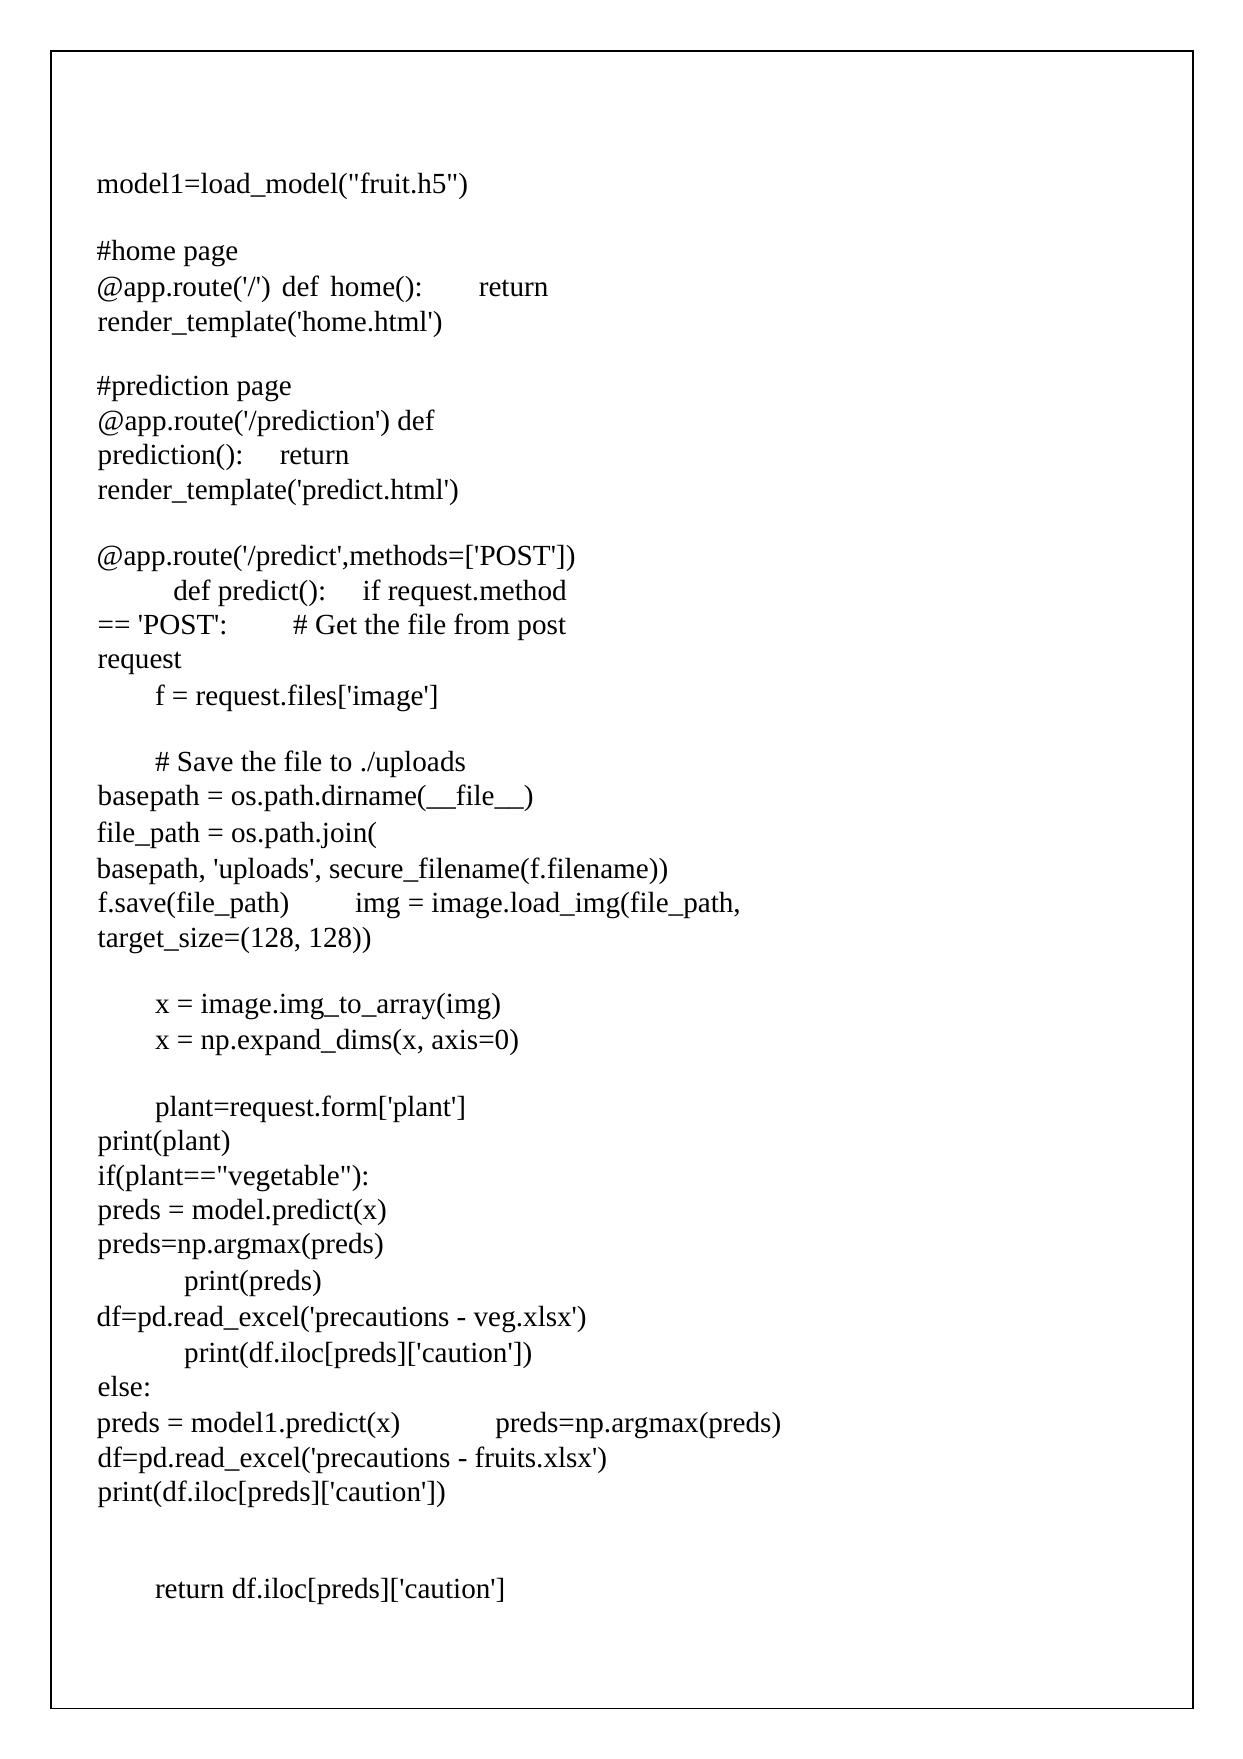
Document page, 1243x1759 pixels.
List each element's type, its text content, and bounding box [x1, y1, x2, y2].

text model1=load_model("fruit.h5") [96, 167, 1149, 200]
text @app.route('/predict',methods=['POST']) def predict(): if request.method == 'POST': # Get the file from post request [96, 538, 577, 675]
text x = np.expand_dims(x, axis=0) [96, 1022, 1149, 1056]
text @app.route('/') def home(): return render_template('home.html') [96, 269, 549, 337]
text basepath, 'uploads', secure_filename(f.filename)) f.save(file_path) img = image.load_img(file_path, target_size=(128, 128)) [96, 851, 823, 953]
text return df.iloc[preds]['caution'] [96, 1571, 1149, 1605]
text df=pd.read_excel('precautions - veg.xlsx') [96, 1299, 1149, 1332]
text x = image.img_to_array(img) [96, 986, 1149, 1020]
text #prediction page @app.route('/prediction') def prediction(): return render_template('predict.html') [96, 368, 565, 505]
text plant=request.form['plant'] print(plant) if(plant=="vegetable"): preds = model.predict(x) preds=np.argmax(preds) [96, 1089, 499, 1260]
text # Save the file to ./uploads basepath = os.path.dirname(__file__) [96, 744, 592, 812]
text file_path = os.path.join( [96, 815, 1149, 848]
text preds = model1.predict(x) preds=np.argmax(preds) df=pd.read_excel('precautions - fruits.xlsx') print(df.iloc[preds]['caution']) [96, 1406, 783, 1508]
text #home page [96, 233, 1149, 267]
text print(preds) [96, 1263, 1149, 1296]
text f = request.files['image'] [96, 678, 1149, 711]
text print(df.iloc[preds]['caution']) else: [96, 1335, 595, 1403]
